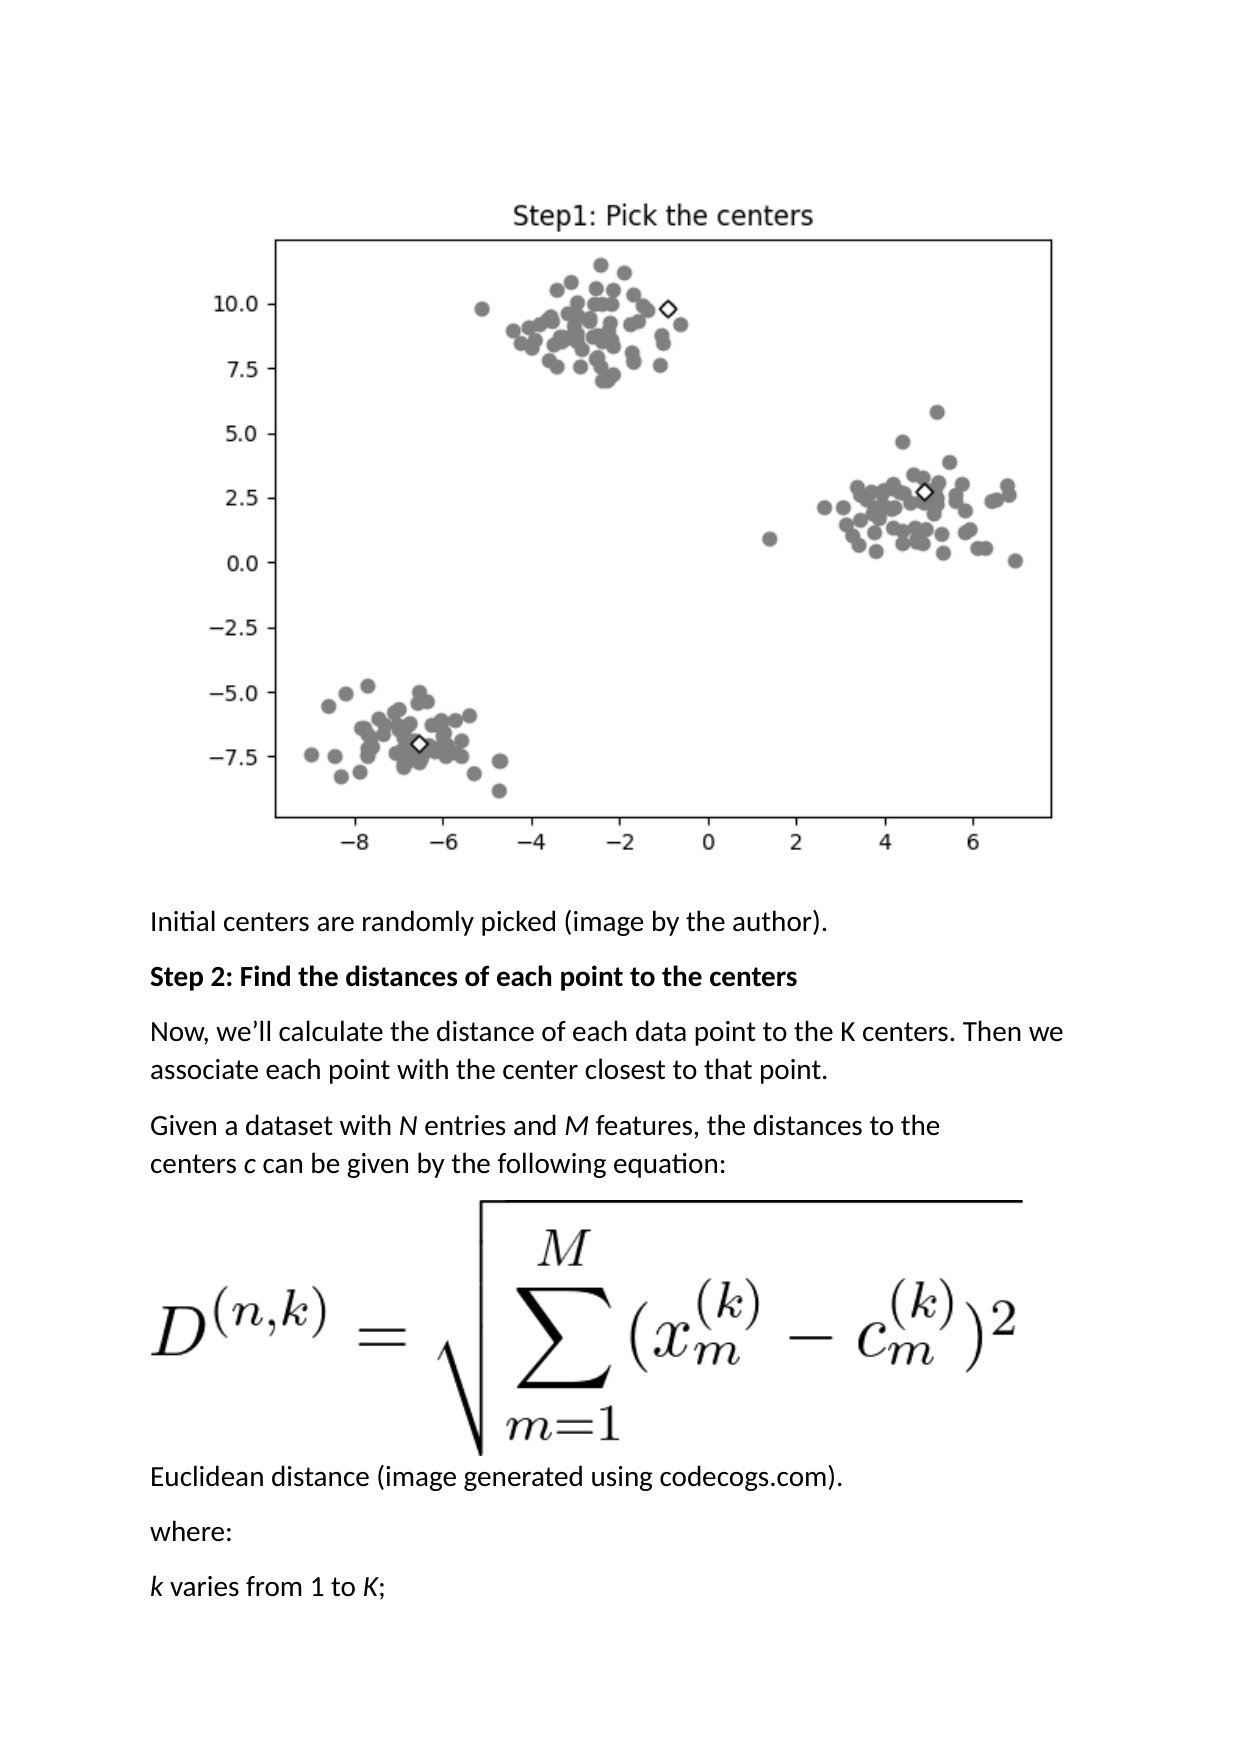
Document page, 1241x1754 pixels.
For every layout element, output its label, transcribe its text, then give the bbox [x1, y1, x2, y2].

picture [150, 1200, 1023, 1456]
picture [150, 150, 1150, 900]
text Now, we’ll calculate the distance of each data point to the K centers. Then we associate each point with the center closest to that point. [150, 1013, 1090, 1087]
text Step 2: Find the distances of each point to the centers [150, 958, 1090, 993]
text where: [150, 1513, 1090, 1549]
text Given a dataset with N entries and M features, the distances to the centers c can be given by the following equation: [150, 1107, 1090, 1181]
text Initial centers are randomly picked (image by the author). [150, 900, 1090, 938]
text k varies from 1 to K; [150, 1568, 1090, 1604]
